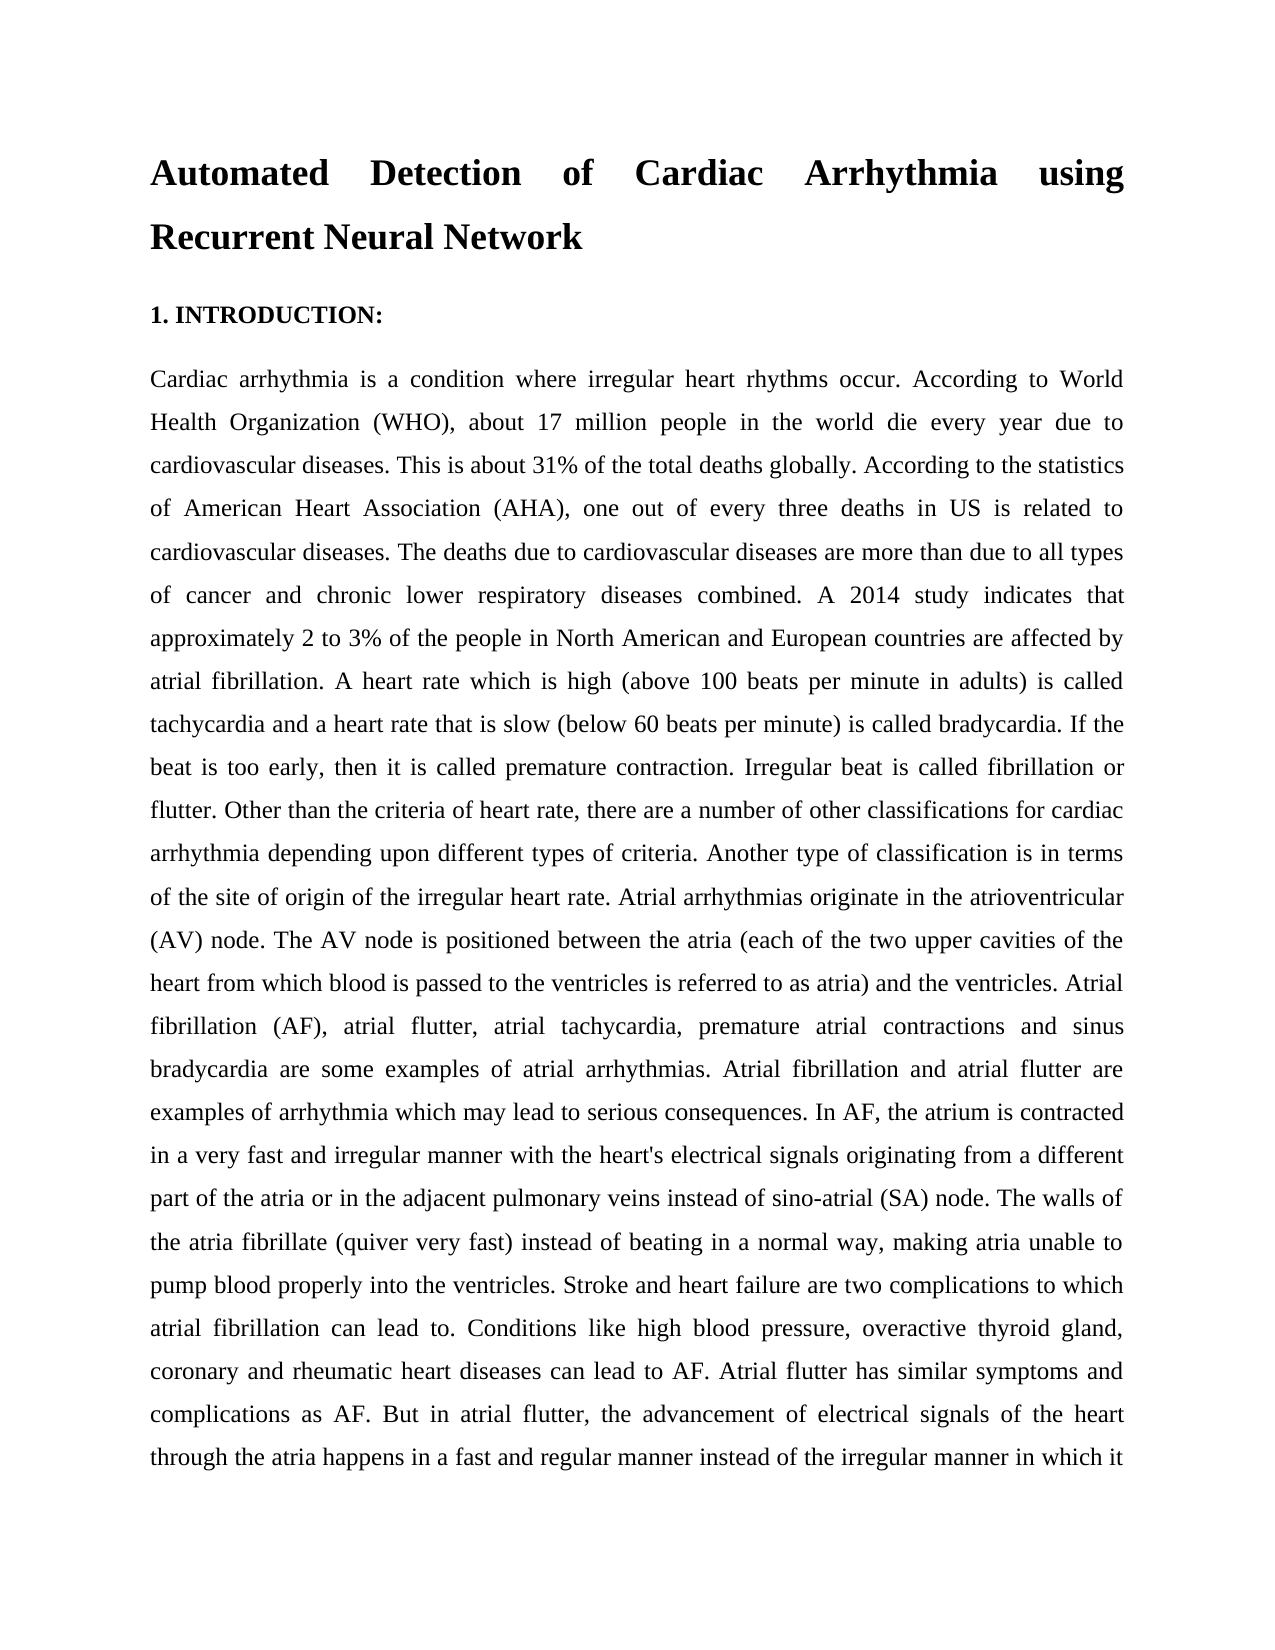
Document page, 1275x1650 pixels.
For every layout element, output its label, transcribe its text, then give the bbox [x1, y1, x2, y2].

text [150, 364, 1125, 1471]
text 1. INTRODUCTION: [150, 300, 1125, 329]
text Automated Detection of Cardiac Arrhythmia using Recurrent Neural Network [150, 150, 1125, 258]
